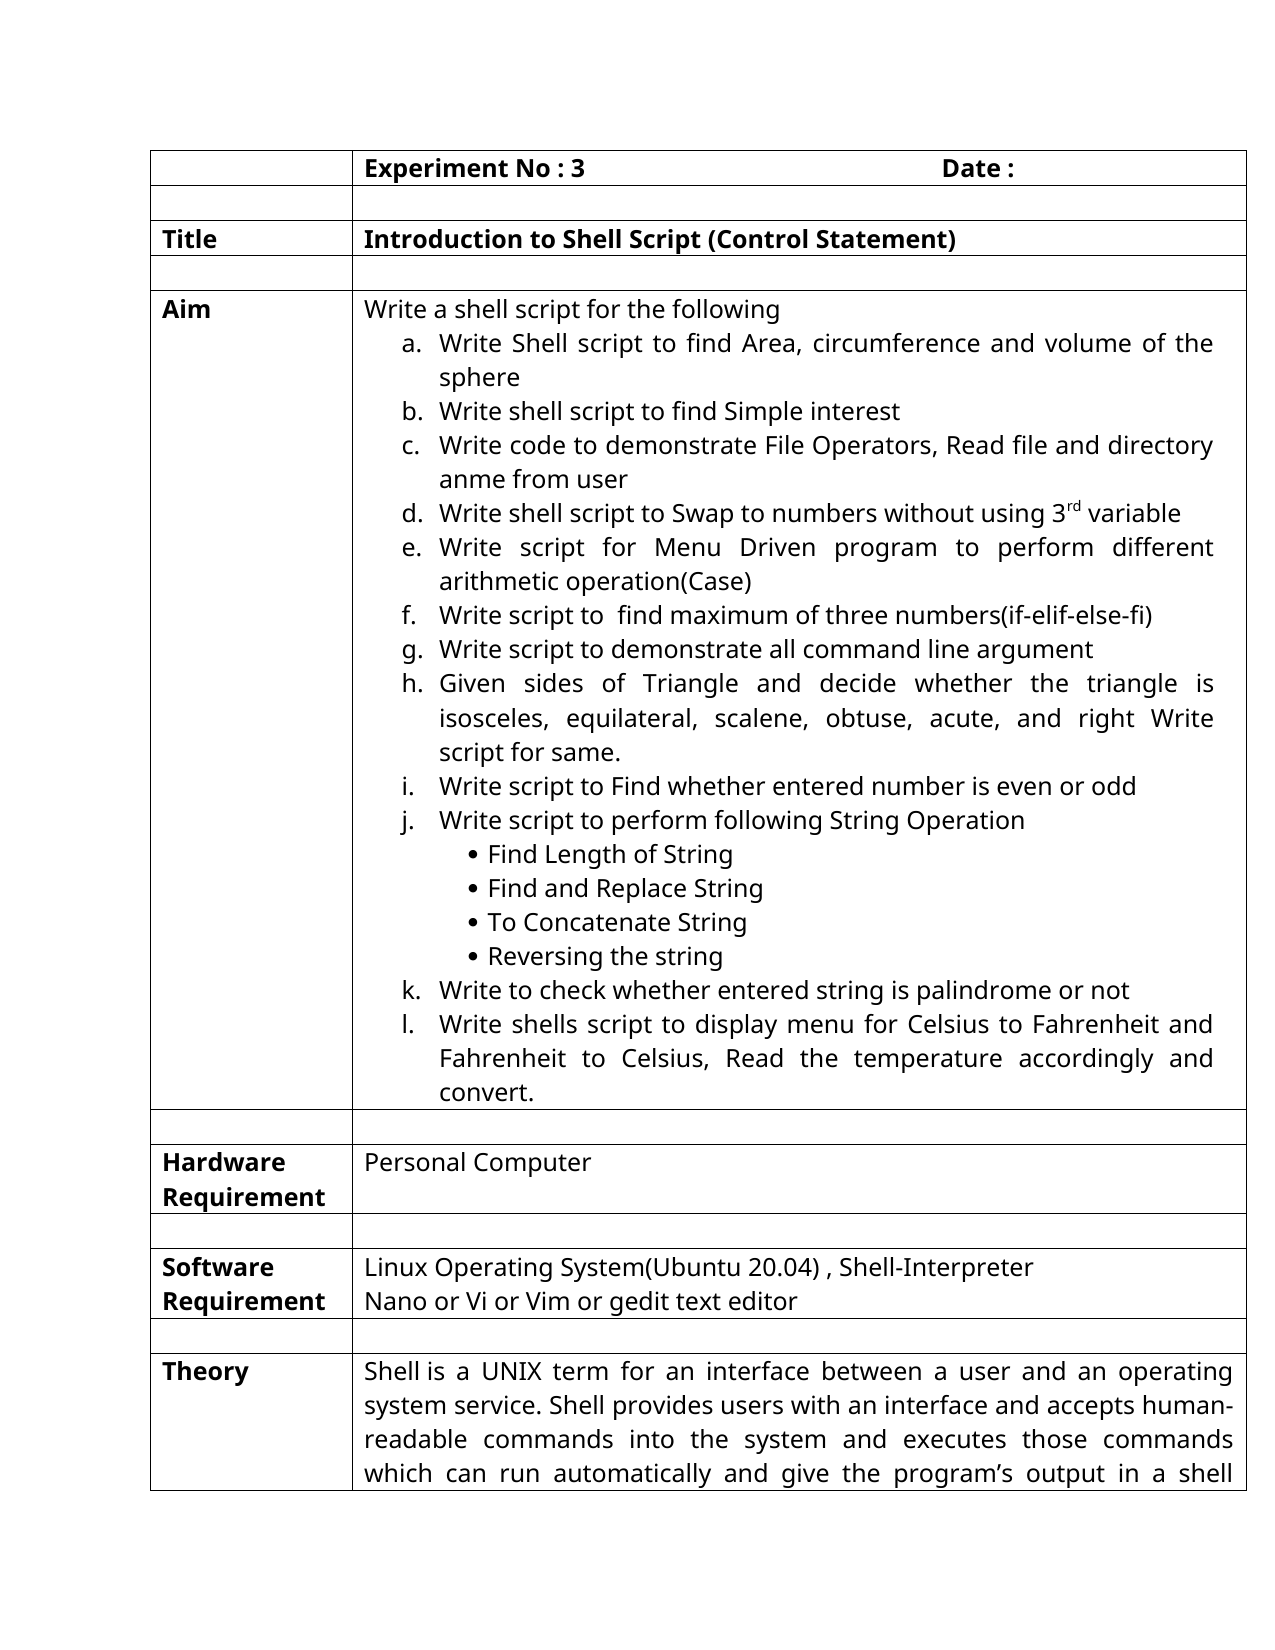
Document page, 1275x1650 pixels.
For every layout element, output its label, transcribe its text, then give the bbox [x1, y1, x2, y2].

table_cell [151, 256, 352, 290]
table_cell Theory [151, 1354, 352, 1490]
table_cell [353, 256, 1246, 290]
table_cell Title [151, 221, 352, 255]
table_cell [353, 186, 1246, 220]
table_cell Personal Computer [353, 1145, 1246, 1213]
table_cell Hardware Requirement [151, 1145, 352, 1213]
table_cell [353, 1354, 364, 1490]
table_cell Write a shell script for the following Write Shell script to find Area, circumference and volume of the sphere Write shell script to find Simple interest Write code to demonstrate File Operators, Read file and directory anme from user Write shell script to Swap to numbers without using 3rd variable Write script for Menu Driven program to perform different arithmetic operation(Case) Write script to find maximum of three numbers(if-elif-else-fi) Write script to demonstrate all command line argument Given sides of Triangle and decide whether the triangle is isosceles, equilateral, scalene, obtuse, acute, and right Write script for same. Write script to Find whether entered number is even or odd Write script to perform following String Operation Find Length of String Find and Replace String To Concatenate String Reversing the string Write to check whether entered string is palindrome or not Write shells script to display menu for Celsius to Fahrenheit and Fahrenheit to Celsius, Read the temperature accordingly and convert. [353, 291, 1246, 1109]
table_cell [353, 1110, 1246, 1144]
table_cell Software Requirement [151, 1249, 352, 1317]
table_header Experiment No : 3 Date : [353, 151, 1246, 185]
table_cell [151, 1214, 352, 1248]
table_cell [151, 1110, 352, 1144]
table_cell [353, 1214, 1246, 1248]
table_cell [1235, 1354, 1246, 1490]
table_cell [151, 186, 352, 220]
table_cell Aim [151, 291, 352, 1109]
table_cell Linux Operating System(Ubuntu 20.04) , Shell-Interpreter Nano or Vi or Vim or gedit text editor [353, 1249, 1246, 1317]
table_cell [353, 1319, 1246, 1353]
table_header [151, 151, 352, 185]
table_cell [151, 1319, 352, 1353]
table_cell Introduction to Shell Script (Control Statement) [353, 221, 1246, 255]
